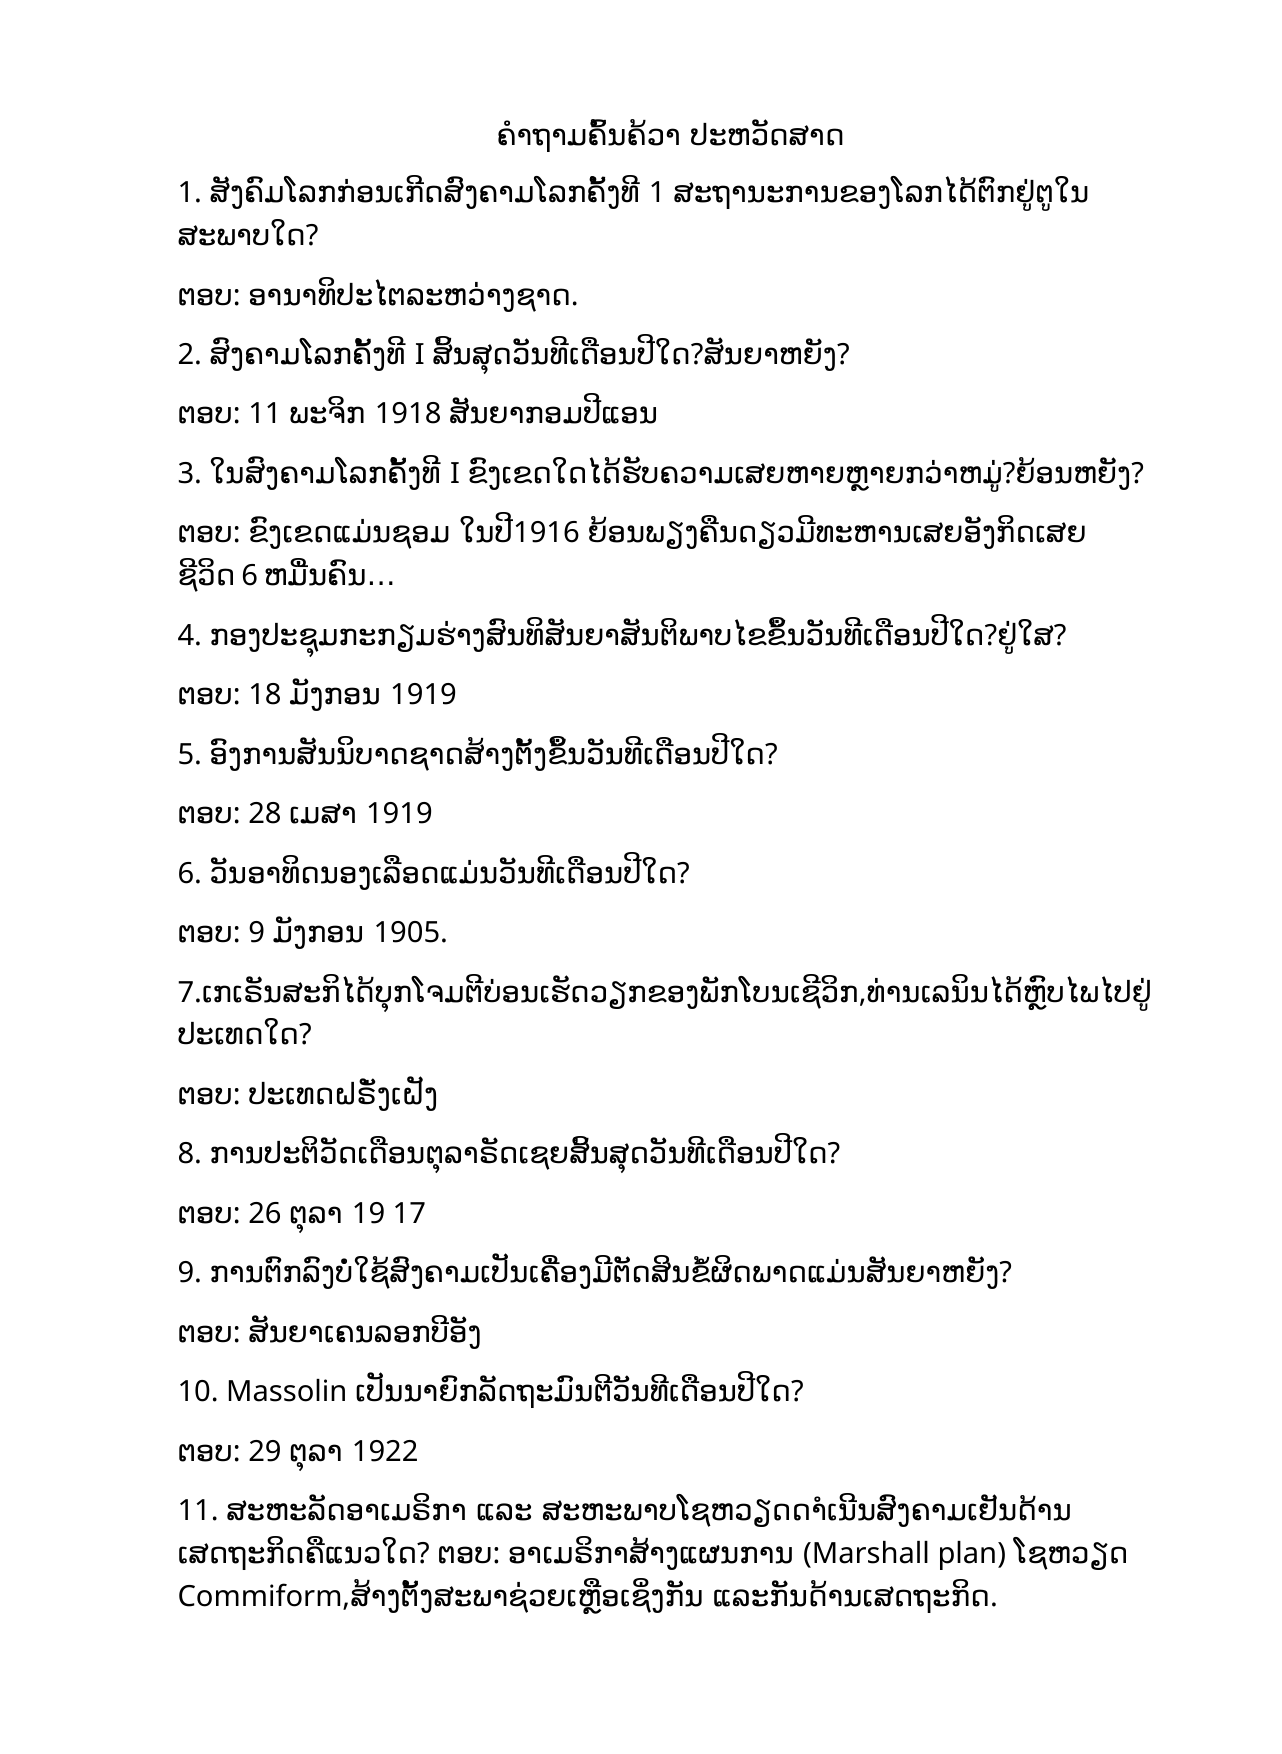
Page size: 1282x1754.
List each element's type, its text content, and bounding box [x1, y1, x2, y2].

text 7.ເກເຣັນສະກິໄດ້ບຸກໂຈມຕີບ່ອນເຮັດວຽກຂອງພັກໂບນເຊີວິກ,ທ່ານເລນິນໄດ້ຫຼົບໄພໄປຢູ່ປະເທດໃດ? [177, 971, 1163, 1053]
text 9. ການຕົກລົງບໍ່ໃຊ້ສົງຄາມເປັນເຄື່ອງມີຕັດສິນຂໍ້ຜິດພາດແມ່ນສັນຍາຫຍັງ? [177, 1252, 1163, 1291]
text ຕອບ: 26 ຕຸລາ 19 17 [177, 1192, 1163, 1232]
text 1. ສັງຄົມໂລກກ່ອນເກີດສົງຄາມໂລກຄັ້ງທີ 1 ສະຖານະການຂອງໂລກໄດ້ຕົກຢູ່ຕູໃນສະພາບໃດ? [177, 171, 1163, 254]
text ຕອບ: ຂົງເຂດແມ່ນຊອມ ໃນປີ1916 ຍ້ອນພຽງຄືນດຽວມີທະຫານເສຍອັງກິດເສຍຊີວິດ6ຫມື່ນຄົນ… [177, 512, 1163, 594]
text ຕອບ: ປະເທດຝຣັ່ງເຝັງ [177, 1073, 1163, 1113]
text ຕອບ: ອານາທິປະໄຕລະຫວ່າງຊາດ. [177, 274, 1163, 313]
text ຕອບ: 18 ມັງກອນ 1919 [177, 673, 1163, 713]
text 6. ວັນອາທິດນອງເລືອດແມ່ນວັນທີເດືອນປີໃດ? [177, 852, 1163, 892]
text ຕອບ: 28 ເມສາ 1919 [177, 792, 1163, 832]
text 10. Massolin ເປັນນາຍົກລັດຖະມົນຕີວັນທີເດືອນປີໃດ? [177, 1371, 1163, 1410]
text 11. ສະຫະລັດອາເມຣິກາ ແລະ ສະຫະພາບໂຊຫວຽດດາໍເນີນສົງຄາມເຢັນດ້ານເສດຖະກິດຄືແນວໃດ? ຕອບ: ອາເມຣິກາສ້າງແຜນການ (Marshall plan) ໂຊຫວຽດ Commiform,ສ້າງຕັ້ງສະພາຊ່ວຍເຫຼືອເຊິ່ງກັນ ແລະກັນດ້ານເສດຖະກິດ. [177, 1489, 1163, 1615]
text 2. ສົງຄາມໂລກຄັ້ງທີ I ສິ້ນສຸດວັນທີເດືອນປີໃດ?ສັນຍາຫຍັງ? [177, 333, 1163, 373]
text 4. ກອງປະຊຸມກະກຽມຮ່າງສົນທິສັນຍາສັນຕິພາບໄຂຂຶ້ນວັນທີເດືອນປີໃດ?ຢູ່ໃສ? [177, 614, 1163, 654]
text ຕອບ: 9 ມັງກອນ 1905. [177, 911, 1163, 951]
text ຕອບ: ສັນຍາເຄນລອກບີອັງ [177, 1311, 1163, 1351]
text ຕອບ: 11 ພະຈິກ 1918 ສັນຍາກອມປີແອນ [177, 393, 1163, 432]
text 5. ອົງການສັນນິບາດຊາດສ້າງຕັ້ງຂຶ້ນວັນທີເດືອນປີໃດ? [177, 733, 1163, 773]
text ຕອບ: 29 ຕຸລາ 1922 [177, 1430, 1163, 1470]
text 3. ໃນສົງຄາມໂລກຄັ້ງທີ I ຂົງເຂດໃດໄດ້ຮັບຄວາມເສຍຫາຍຫຼາຍກວ່າຫມູ່?ຍ້ອນຫຍັງ? [177, 452, 1163, 492]
text 8. ການປະຕິວັດເດືອນຕຸລາຣັດເຊຍສິ້ນສຸດວັນທີເດືອນປີໃດ? [177, 1133, 1163, 1172]
text ຄຳຖາມຄົ້ນຄ້ວາ ປະຫວັດສາດ [177, 118, 1163, 152]
